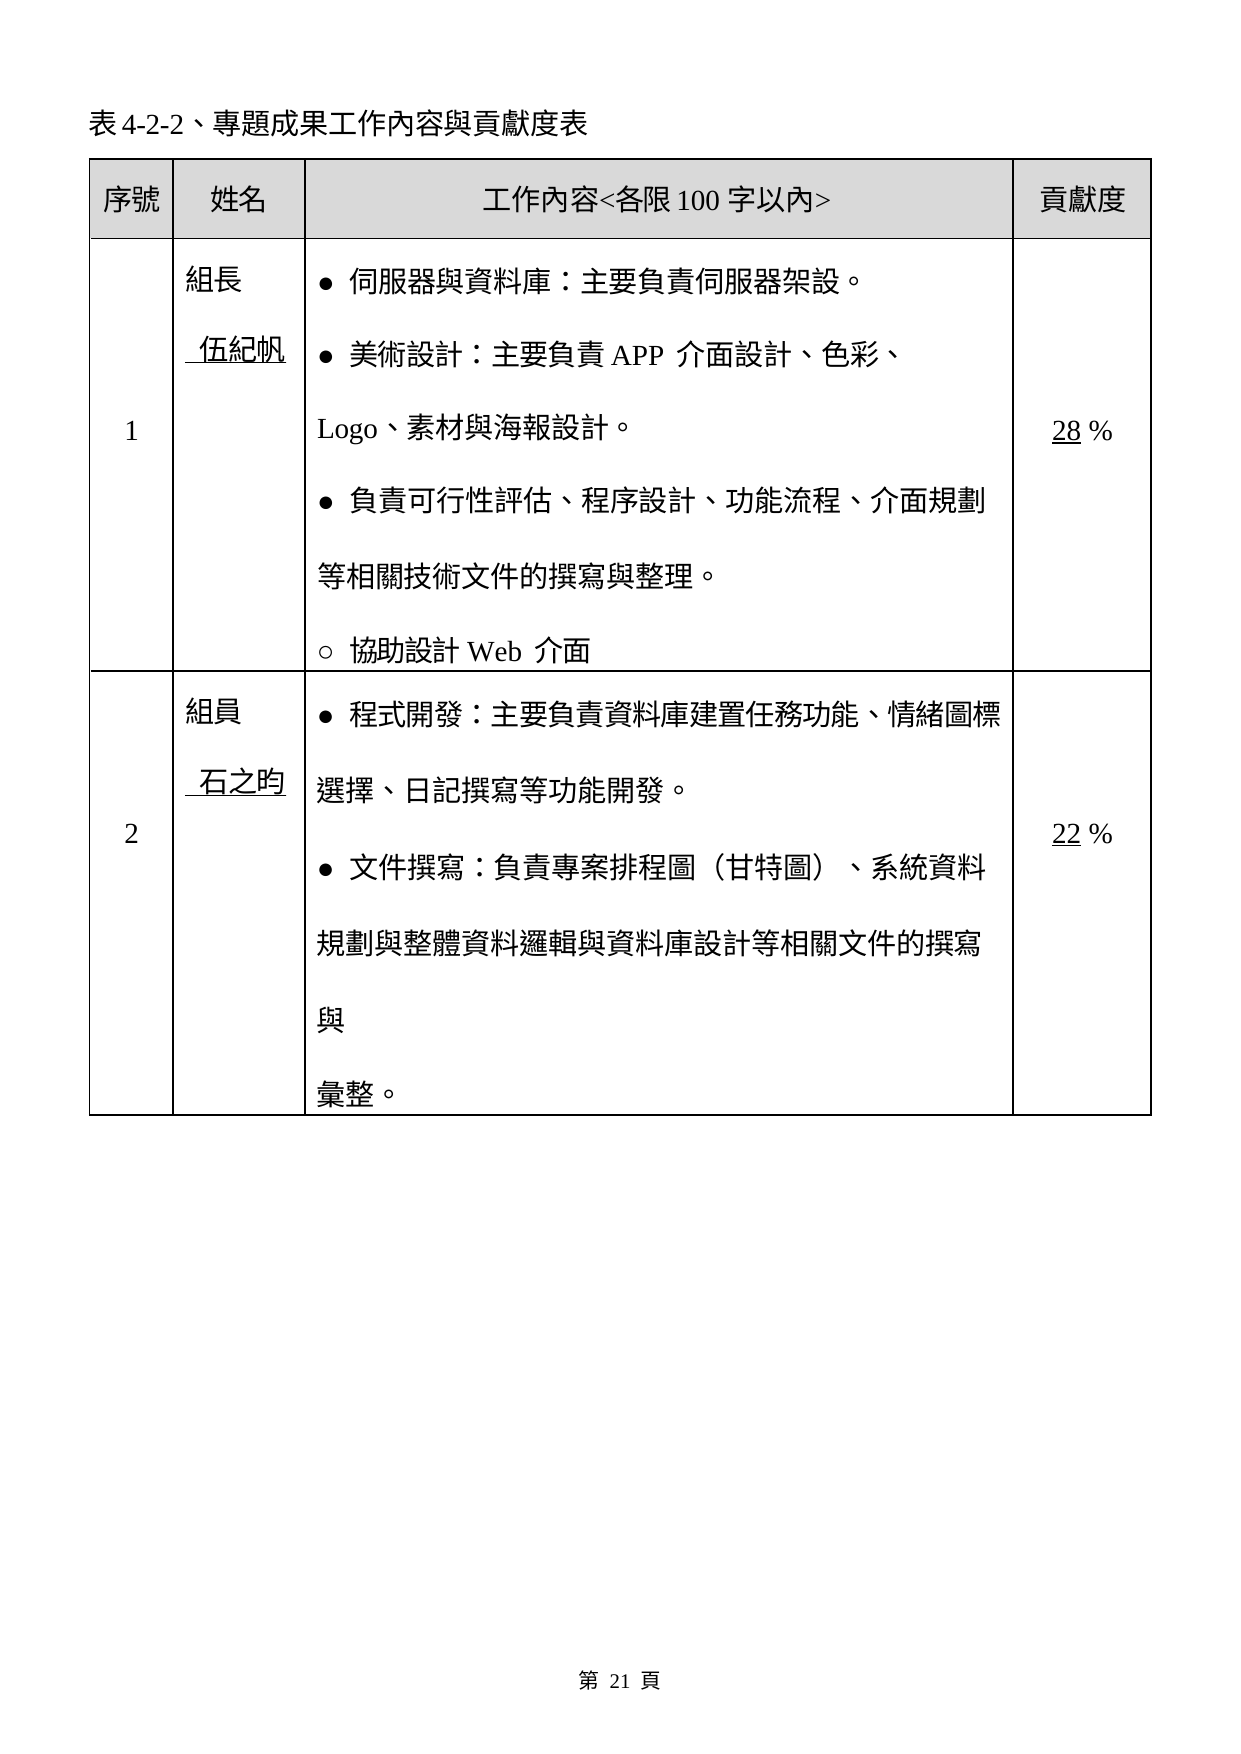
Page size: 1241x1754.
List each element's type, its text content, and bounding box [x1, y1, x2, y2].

table_header 工作內容<各限 100 字以內> [306, 160, 1012, 238]
table_cell 22 % [1014, 672, 1150, 1114]
table_cell 28 % [1014, 239, 1150, 670]
table_cell 伺服器與資料庫：主要負責伺服器架設。 美術設計：主要負責 APP 介面設計、色彩、 Logo、素材與海報設計。 負責可行性評估、程序設計、功能流程、介面規劃等相關技術文件的撰寫與整理。 協助設計 Web 介面 [306, 239, 1012, 670]
table_cell 組長 伍紀帆 [174, 239, 304, 670]
table_header 姓名 [174, 160, 304, 238]
text 表 4-2-2、專題成果工作內容與貢獻度表 [89, 100, 1181, 143]
table_cell 1 [90, 239, 172, 670]
table_cell 2 [90, 671, 172, 1114]
table_cell 組員 石之昀 [174, 672, 304, 1114]
table_header 貢獻度 [1014, 160, 1150, 238]
table_cell 程式開發：主要負責資料庫建置任務功能、情緒圖標選擇、日記撰寫等功能開發。 文件撰寫：負責專案排程圖（甘特圖）、系統資料規劃與整體資料邏輯與資料庫設計等相關文件的撰寫與 彙整。 [306, 672, 1012, 1114]
table_header 序號 [90, 160, 172, 238]
